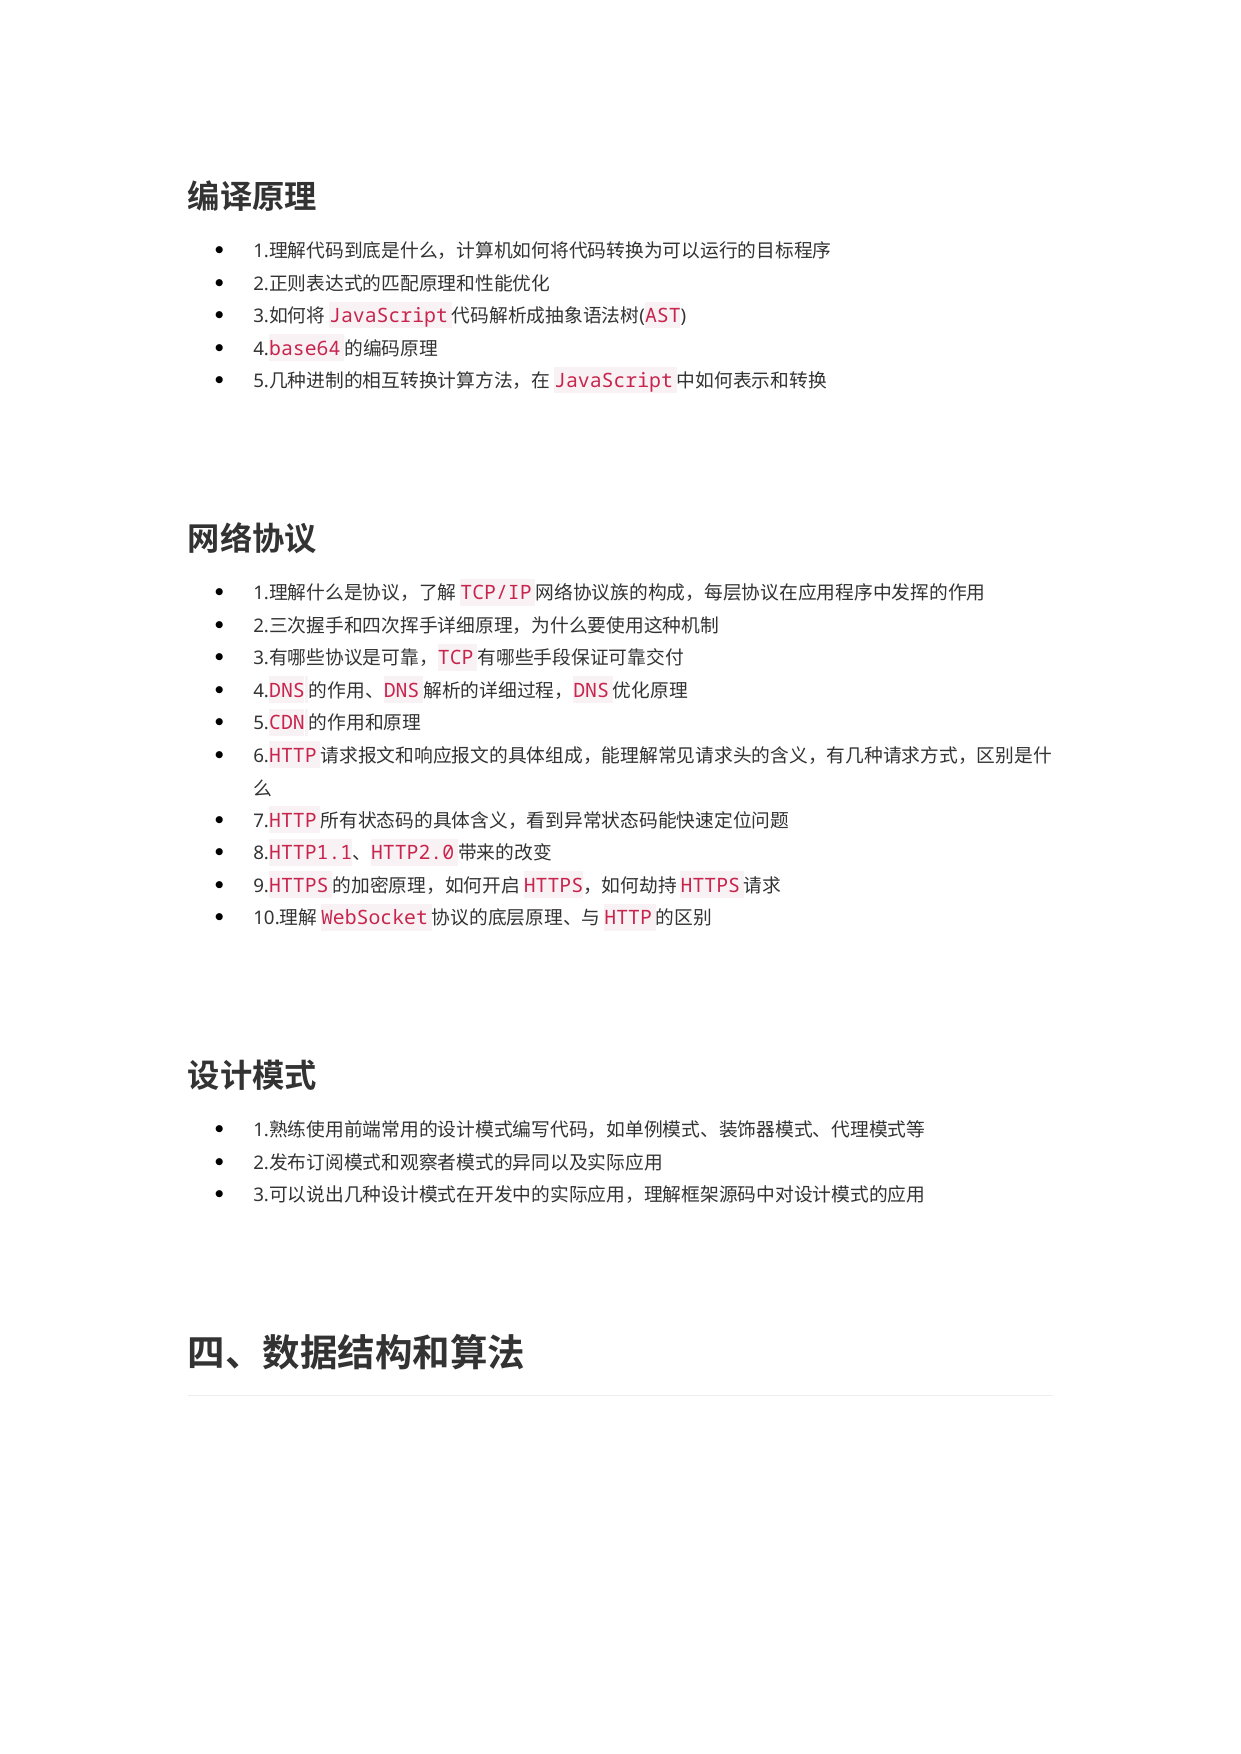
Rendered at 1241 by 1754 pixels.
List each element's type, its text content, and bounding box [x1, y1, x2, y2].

list 6.HTTP请求报文和响应报文的具体组成，能理解常见请求头的含义，有几种请求方式，区别是什么 [216, 738, 1053, 803]
list 8.HTTP1.1、HTTP2.0带来的改变 [216, 836, 1053, 868]
list 3.有哪些协议是可靠，TCP有哪些手段保证可靠交付 [216, 641, 1053, 673]
list 7.HTTP所有状态码的具体含义，看到异常状态码能快速定位问题 [216, 803, 1053, 836]
list 10.理解WebSocket协议的底层原理、与HTTP的区别 [216, 901, 1053, 933]
list 4.base64的编码原理 [216, 331, 1053, 363]
list 9.HTTPS的加密原理，如何开启HTTPS，如何劫持HTTPS请求 [216, 868, 1053, 901]
subtitle 四、数据结构和算法 [187, 1318, 1053, 1396]
list 4.DNS的作用、DNS解析的详细过程，DNS优化原理 [216, 673, 1053, 706]
list 3.可以说出几种设计模式在开发中的实际应用，理解框架源码中对设计模式的应用 [216, 1177, 1053, 1210]
subtitle 设计模式 [187, 1041, 1053, 1106]
list 2.发布订阅模式和观察者模式的异同以及实际应用 [216, 1145, 1053, 1177]
list 5.几种进制的相互转换计算方法，在JavaScript中如何表示和转换 [216, 363, 1053, 396]
list 1.熟练使用前端常用的设计模式编写代码，如单例模式、装饰器模式、代理模式等 [216, 1112, 1053, 1145]
subtitle 网络协议 [187, 504, 1053, 569]
list 1.理解代码到底是什么，计算机如何将代码转换为可以运行的目标程序 [216, 233, 1053, 266]
list 2.三次握手和四次挥手详细原理，为什么要使用这种机制 [216, 608, 1053, 641]
list 3.如何将JavaScript代码解析成抽象语法树(AST) [216, 298, 1053, 331]
list 2.正则表达式的匹配原理和性能优化 [216, 266, 1053, 298]
subtitle 编译原理 [187, 162, 1053, 227]
list 5.CDN的作用和原理 [216, 706, 1053, 738]
list 1.理解什么是协议，了解TCP/IP网络协议族的构成，每层协议在应用程序中发挥的作用 [216, 576, 1053, 608]
